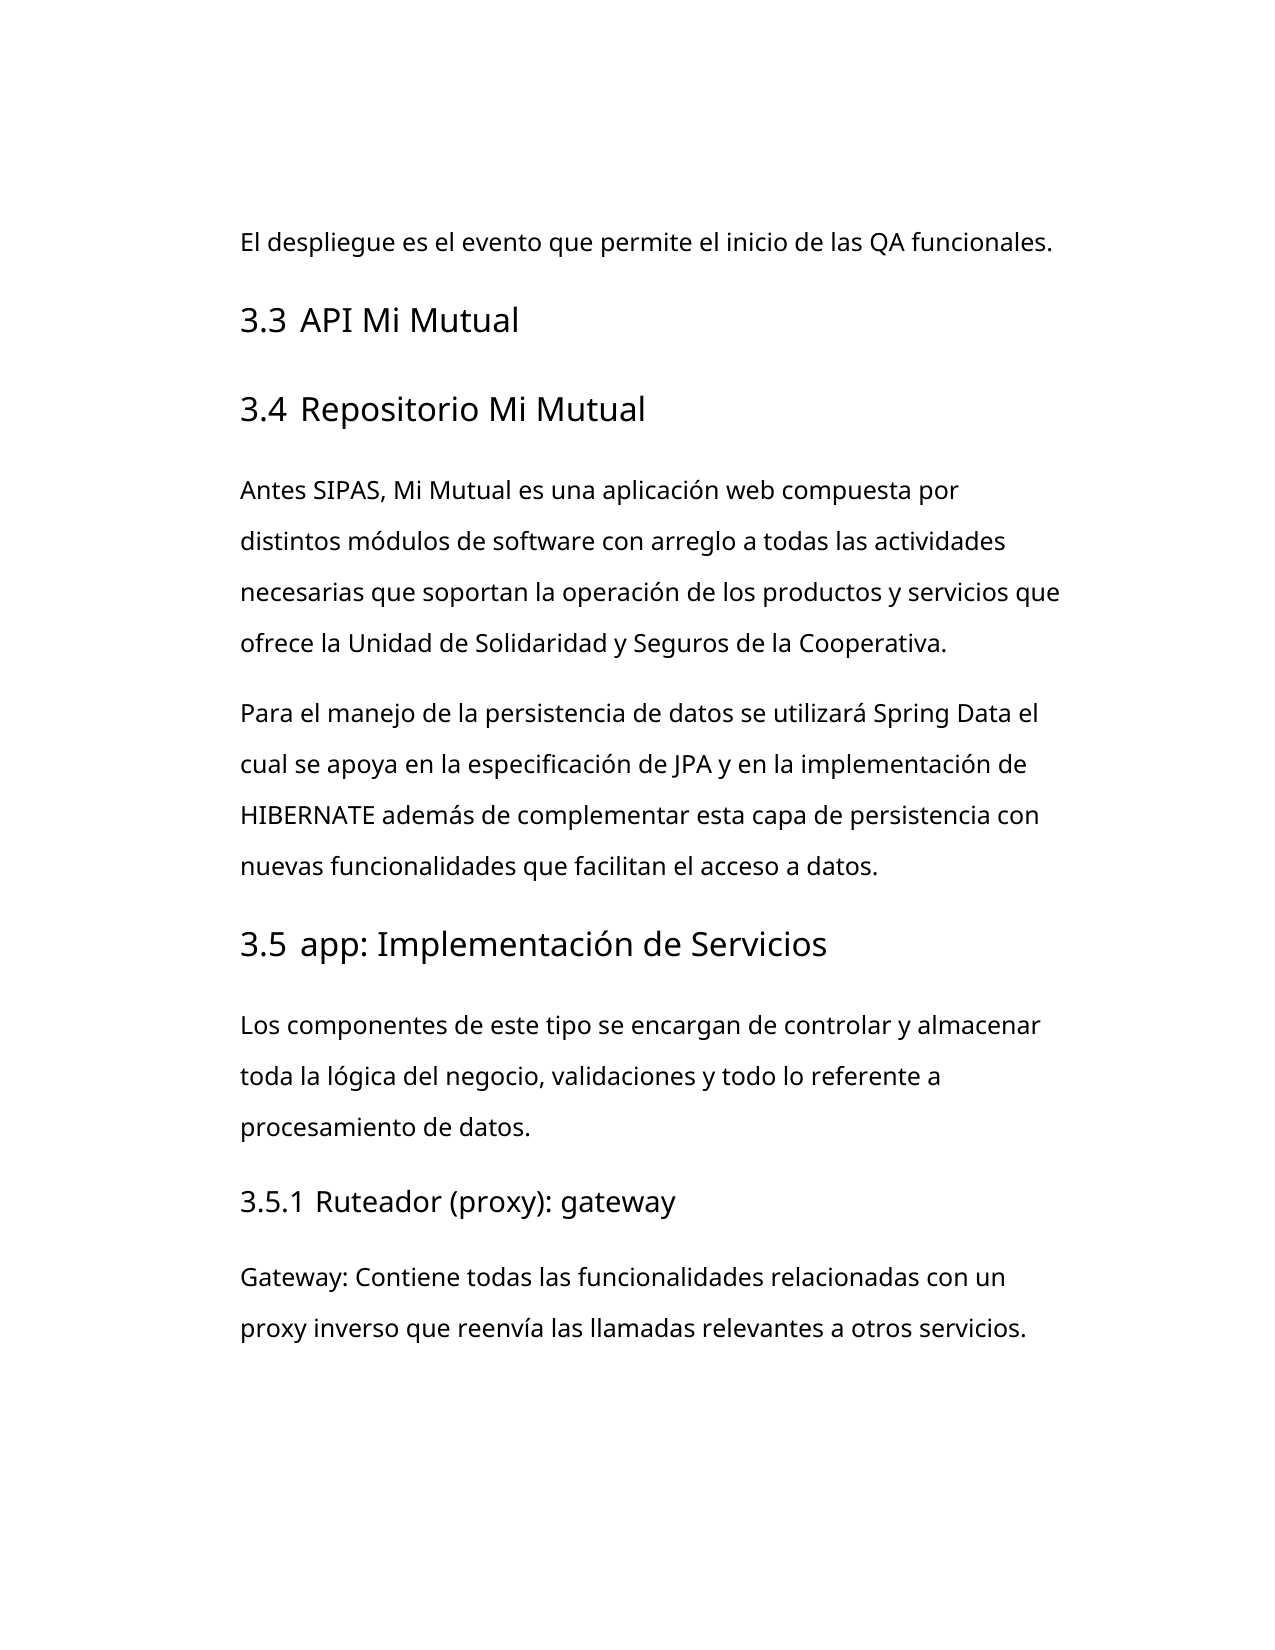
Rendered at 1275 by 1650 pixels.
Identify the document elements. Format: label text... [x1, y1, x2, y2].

subtitle API Mi Mutual [240, 297, 1065, 342]
subtitle Repositorio Mi Mutual [240, 386, 1065, 431]
text Para el manejo de la persistencia de datos se utilizará Spring Data el cual se apoya en la especificación de JPA y en la implementación de HIBERNATE además de complementar esta capa de persistencia con nuevas funcionalidades que facilitan el acceso a datos. [240, 696, 1065, 883]
subtitle Ruteador (proxy): gateway [240, 1181, 1065, 1221]
subtitle app: Implementación de Servicios [240, 921, 1065, 966]
text Gateway: Contiene todas las funcionalidades relacionadas con un proxy inverso que reenvía las llamadas relevantes a otros servicios. [240, 1260, 1065, 1345]
text El despliegue es el evento que permite el inicio de las QA funcionales. [240, 225, 1065, 259]
text Los componentes de este tipo se encargan de controlar y almacenar toda la lógica del negocio, validaciones y todo lo referente a procesamiento de datos. [240, 1007, 1065, 1144]
